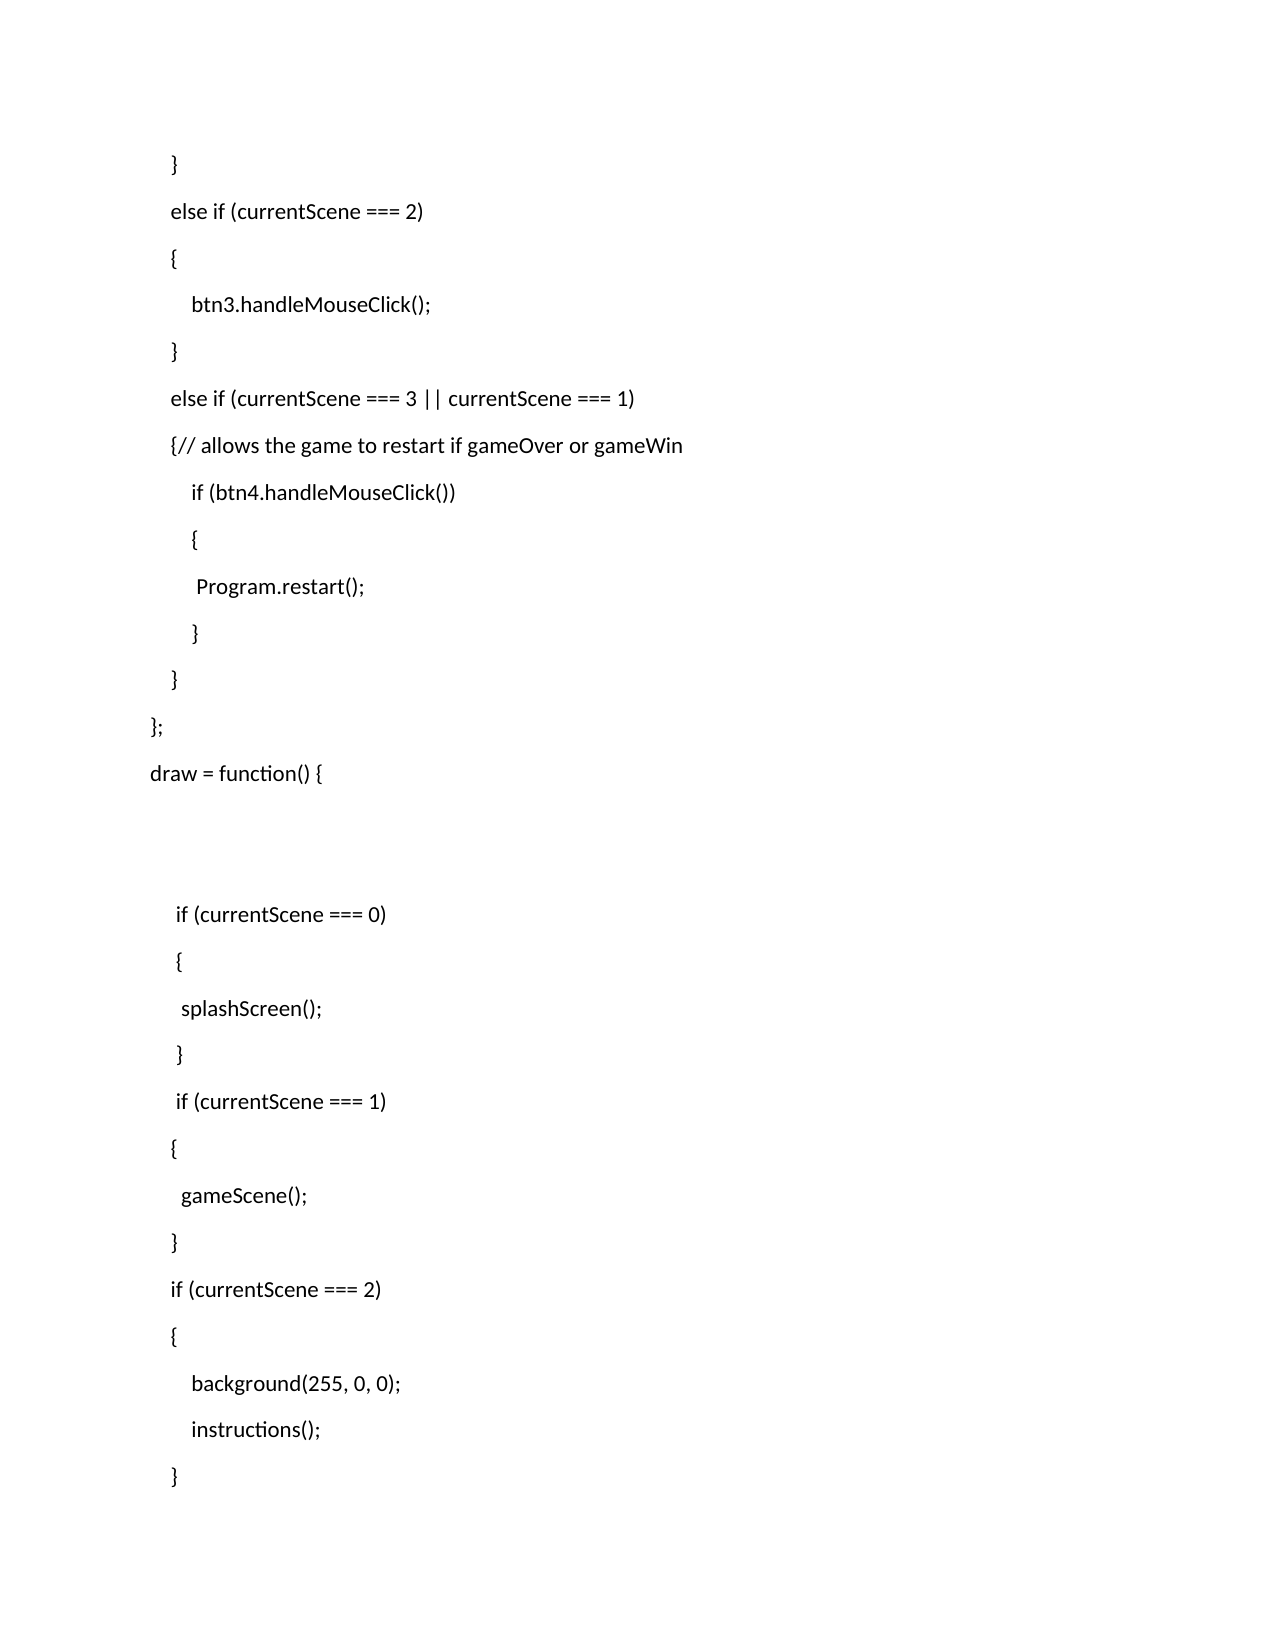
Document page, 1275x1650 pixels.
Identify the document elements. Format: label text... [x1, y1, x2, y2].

text } [150, 1462, 1125, 1491]
text { [150, 525, 1125, 553]
text if (currentScene === 2) [150, 1275, 1125, 1303]
text } [150, 337, 1125, 366]
text }; [150, 712, 1125, 741]
text { [150, 1134, 1125, 1162]
text btn3.handleMouseClick(); [150, 291, 1125, 319]
text {// allows the game to restart if gameOver or gameWin [150, 431, 1125, 459]
text Program.restart(); [150, 572, 1125, 600]
text else if (currentScene === 3 || currentScene === 1) [150, 384, 1125, 412]
text } [150, 1228, 1125, 1256]
text instructions(); [150, 1416, 1125, 1444]
text gameScene(); [150, 1181, 1125, 1209]
text } [150, 1041, 1125, 1069]
text if (currentScene === 0) [150, 900, 1125, 928]
text { [150, 1322, 1125, 1350]
text if (currentScene === 1) [150, 1087, 1125, 1116]
text } [150, 666, 1125, 694]
text else if (currentScene === 2) [150, 197, 1125, 225]
text draw = function() { [150, 759, 1125, 787]
text { [150, 244, 1125, 272]
text } [150, 150, 1125, 178]
text if (btn4.handleMouseClick()) [150, 478, 1125, 506]
text { [150, 947, 1125, 975]
text background(255, 0, 0); [150, 1369, 1125, 1397]
text } [150, 619, 1125, 647]
text splashScreen(); [150, 994, 1125, 1022]
